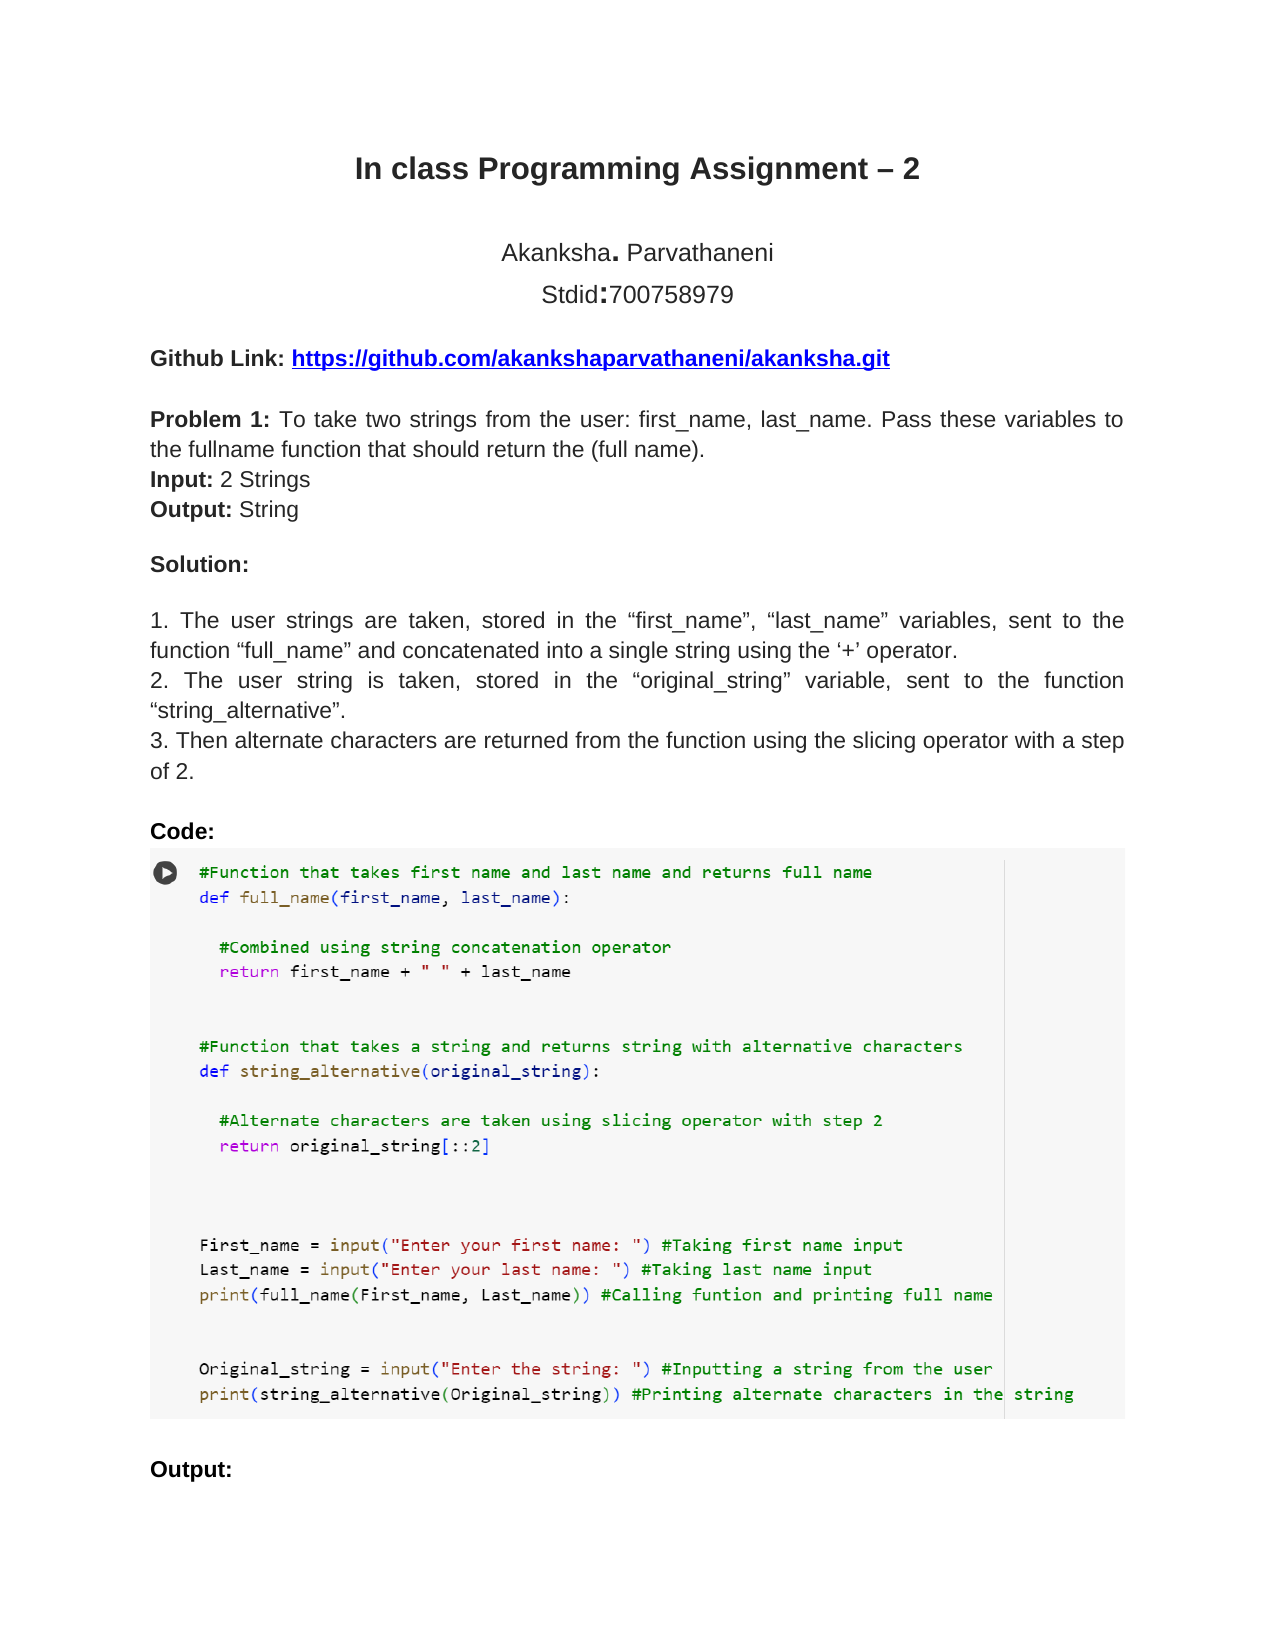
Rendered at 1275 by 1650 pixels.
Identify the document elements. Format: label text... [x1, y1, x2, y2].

text Code: [150, 818, 1125, 844]
picture [150, 848, 1125, 1422]
text 2. The user string is taken, stored in the “original_string” variable, sent to the function “string_alternative”. [150, 667, 1125, 724]
text Input: 2 Strings [150, 466, 1125, 492]
text Output: String [150, 496, 1125, 523]
text Stdid:700758979 [150, 274, 1125, 310]
text 3. Then alternate characters are returned from the function using the slicing operator with a step of 2. [150, 727, 1125, 784]
text Output: [150, 1456, 1125, 1482]
text Akanksha. Parvathaneni [150, 232, 1125, 268]
text In class Programming Assignment – 2 [150, 150, 1125, 186]
text Github Link: https://github.com/akankshaparvathaneni/akanksha.git [150, 345, 1125, 372]
text Problem 1: To take two strings from the user: first_name, last_name. Pass these variables to the fullname function that should return the (full name). [150, 406, 1125, 462]
text Solution: [150, 551, 1125, 578]
text 1. The user strings are taken, stored in the “first_name”, “last_name” variables, sent to the function “full_name” and concatenated into a single string using the ‘+’ operator. [150, 607, 1125, 663]
